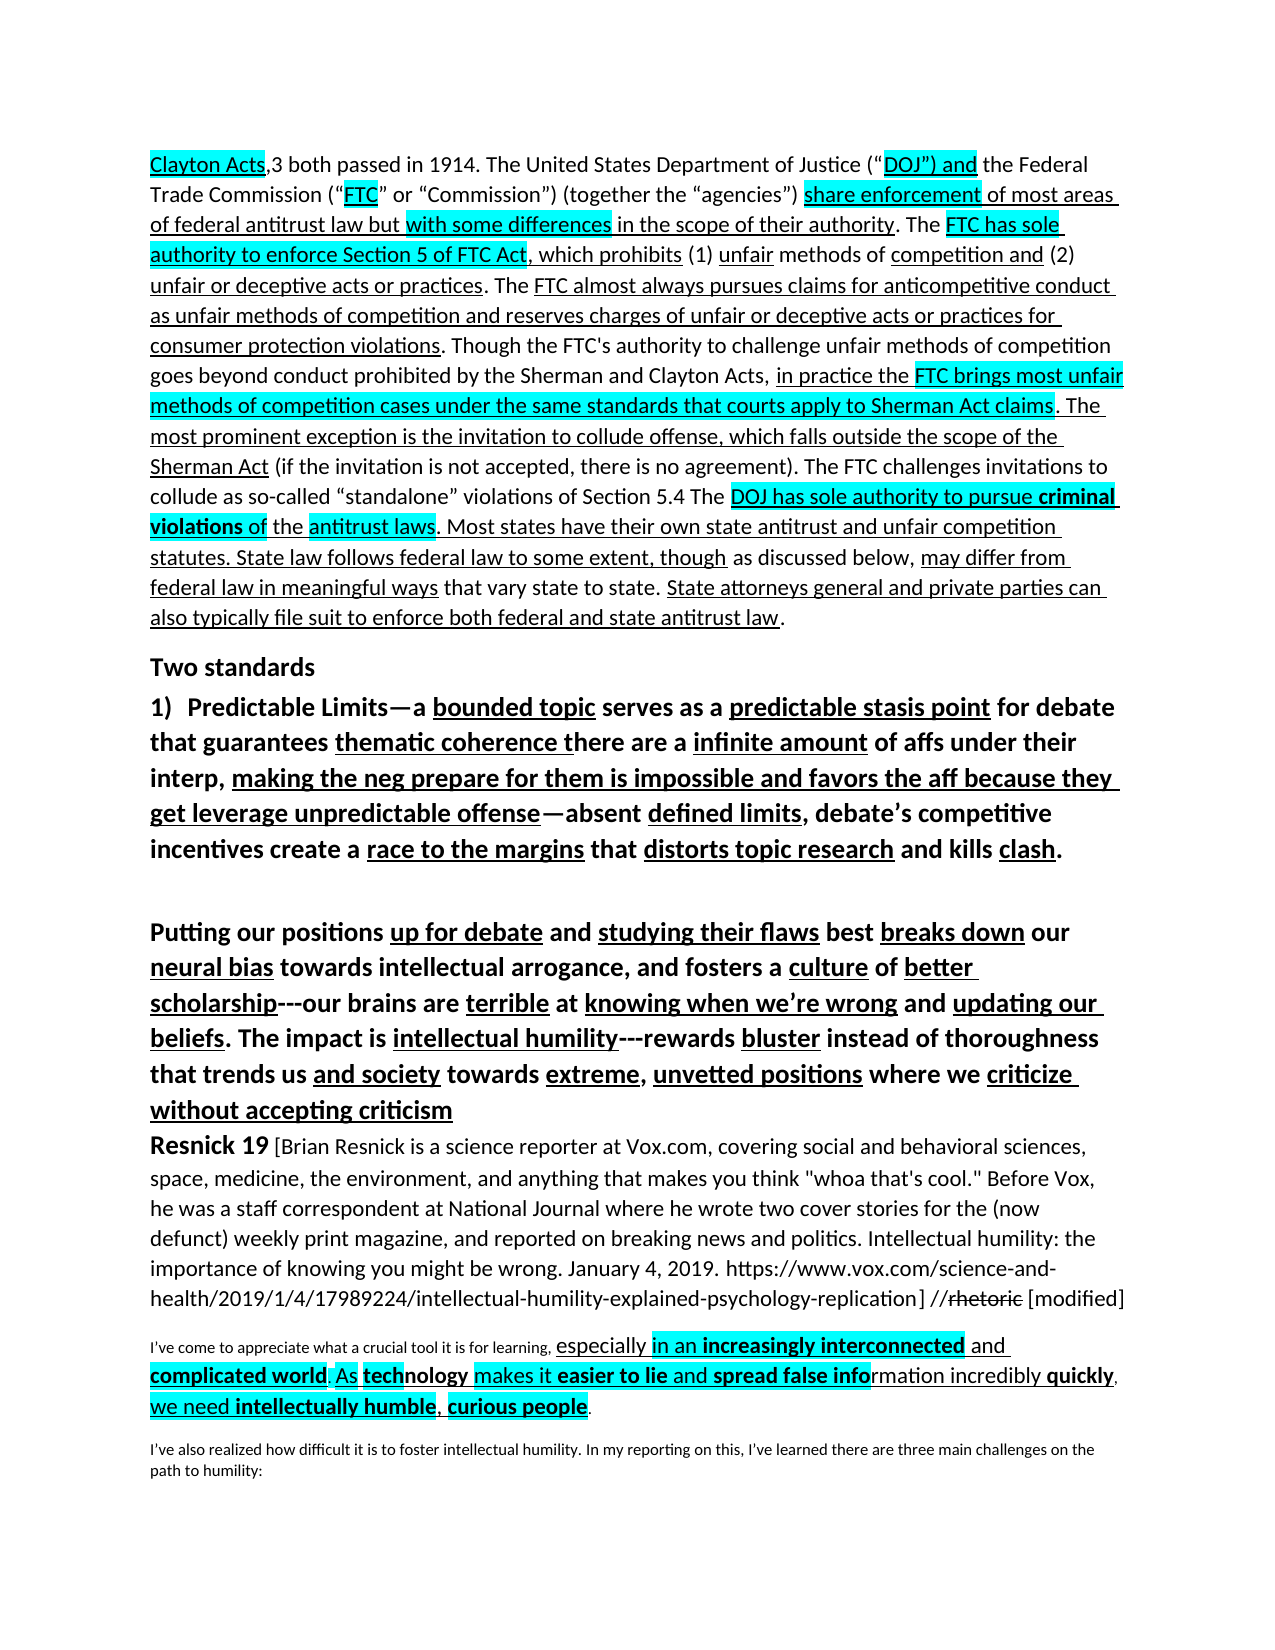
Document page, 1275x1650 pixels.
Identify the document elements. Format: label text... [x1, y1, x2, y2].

text I’ve come to appreciate what a crucial tool it is for learning, especially in an increasingly interconnected and complicated world. As technology makes it easier to lie and spread false information incredibly quickly, we need intellectually humble, curious people. [150, 1331, 1125, 1420]
subtitle Predictable Limits—a bounded topic serves as a predictable stasis point for debate that guarantees thematic coherence there are a infinite amount of affs under their interp, making the neg prepare for them is impossible and favors the aff because they get leverage unpredictable offense—absent defined limits, debate’s competitive incentives create a race to the margins that distorts topic research and kills clash. [150, 690, 1125, 865]
text I’ve also realized how difficult it is to foster intellectual humility. In my reporting on this, I’ve learned there are three main challenges on the path to humility: [150, 1439, 1125, 1481]
subtitle Two standards [150, 650, 1125, 683]
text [150, 150, 1125, 631]
text Resnick 19 [Brian Resnick is a science reporter at Vox.com, covering social and behavioral sciences, space, medicine, the environment, and anything that makes you think "whoa that's cool." Before Vox, he was a staff correspondent at National Journal where he wrote two cover stories for the (now defunct) weekly print magazine, and reported on breaking news and politics. Intellectual humility: the importance of knowing you might be wrong. January 4, 2019. https://www.vox.com/science-and-health/2019/1/4/17989224/intellectual-humility-explained-psychology-replication] //rhetoric [modified] [150, 1128, 1125, 1313]
subtitle Putting our positions up for debate and studying their flaws best breaks down our neural bias towards intellectual arrogance, and fosters a culture of better scholarship---our brains are terrible at knowing when we’re wrong and updating our beliefs. The impact is intellectual humility---rewards bluster instead of thoroughness that trends us and society towards extreme, unvetted positions where we criticize without accepting criticism [150, 915, 1125, 1126]
